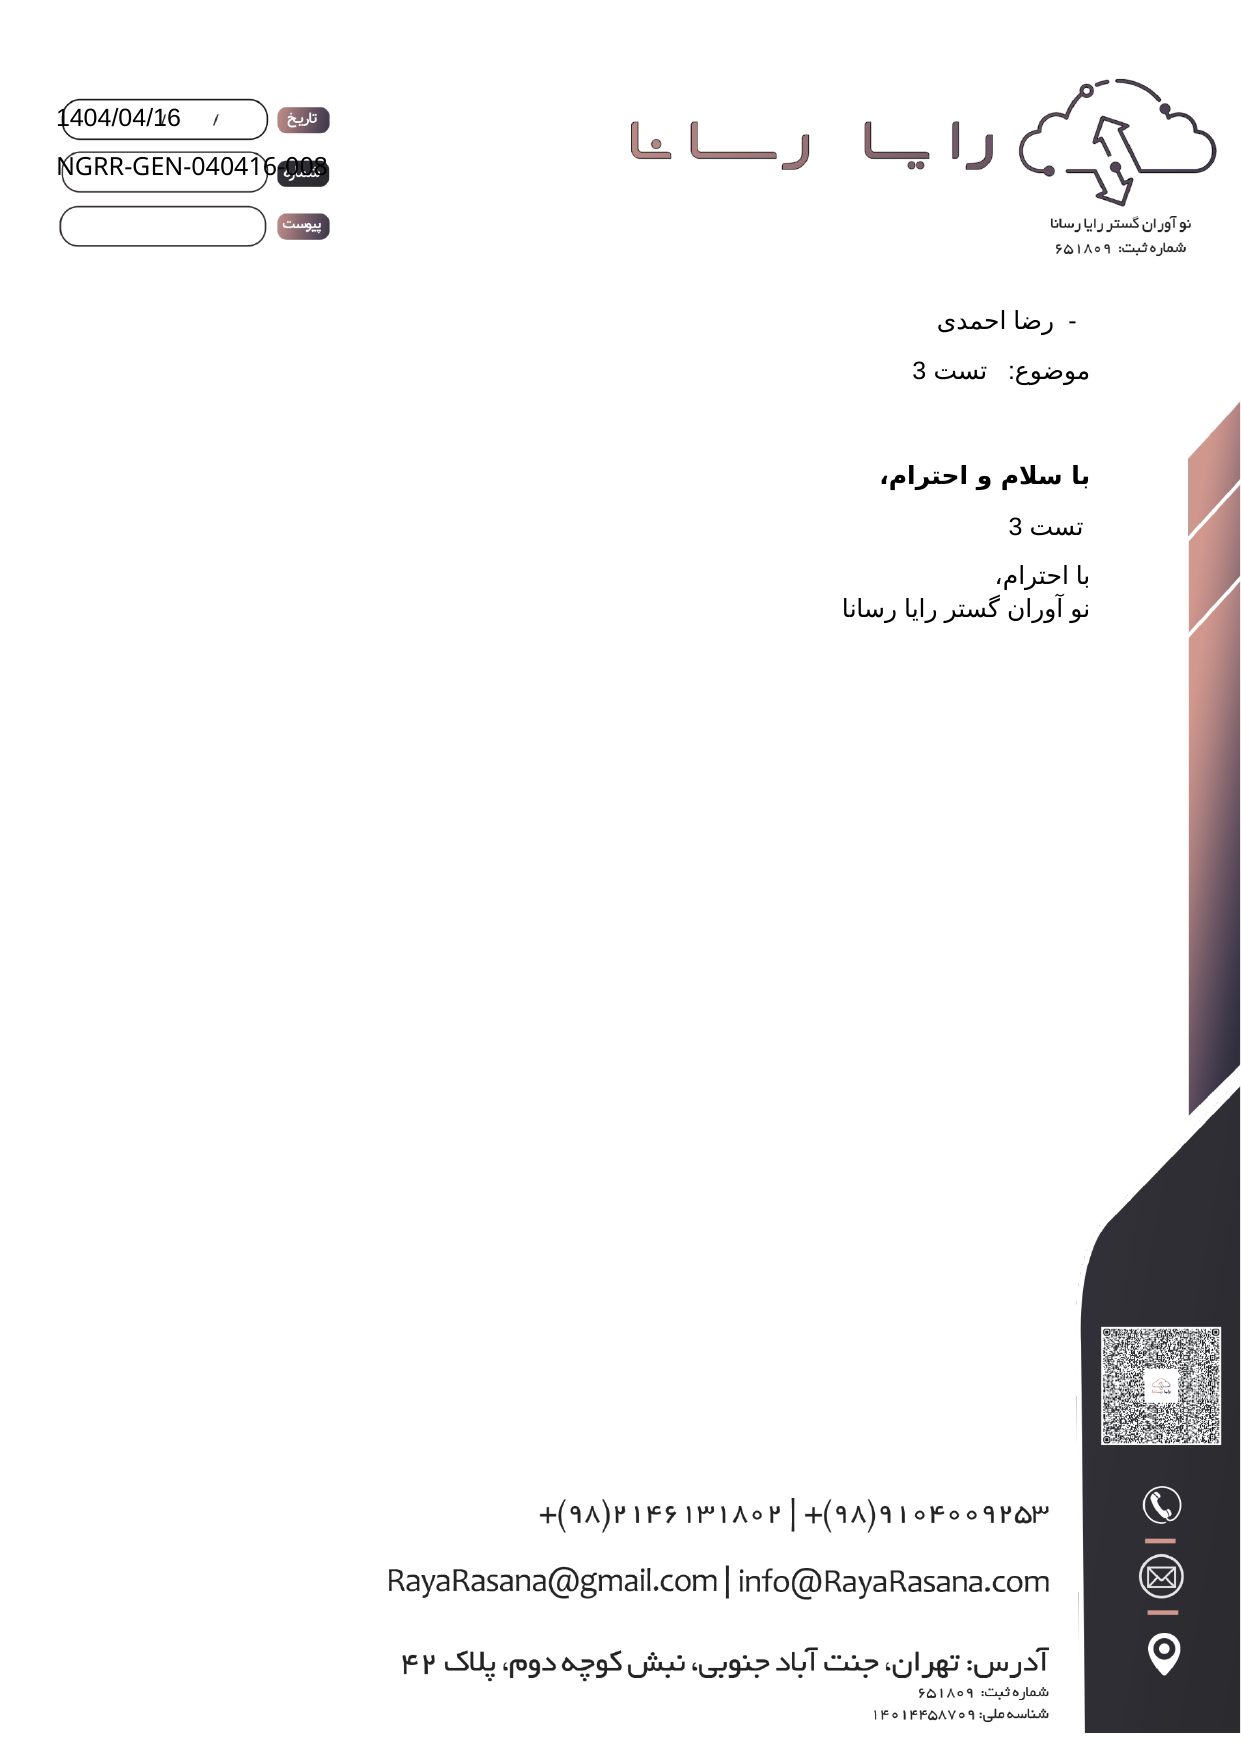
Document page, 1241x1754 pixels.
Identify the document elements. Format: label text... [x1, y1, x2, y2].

picture [4, 1, 1241, 1733]
text با احترام، نو آوران گستر رایا رسانا [150, 561, 1090, 623]
text NGRR-GEN-040416-008 [56, 149, 1090, 183]
text 1404/04/16 [56, 103, 1090, 132]
text تست 3 [150, 512, 1090, 540]
text موضوع: تست 3 [150, 356, 1090, 384]
text با سلام و احترام، [150, 461, 1090, 491]
text - رضا احمدی [150, 306, 1090, 335]
